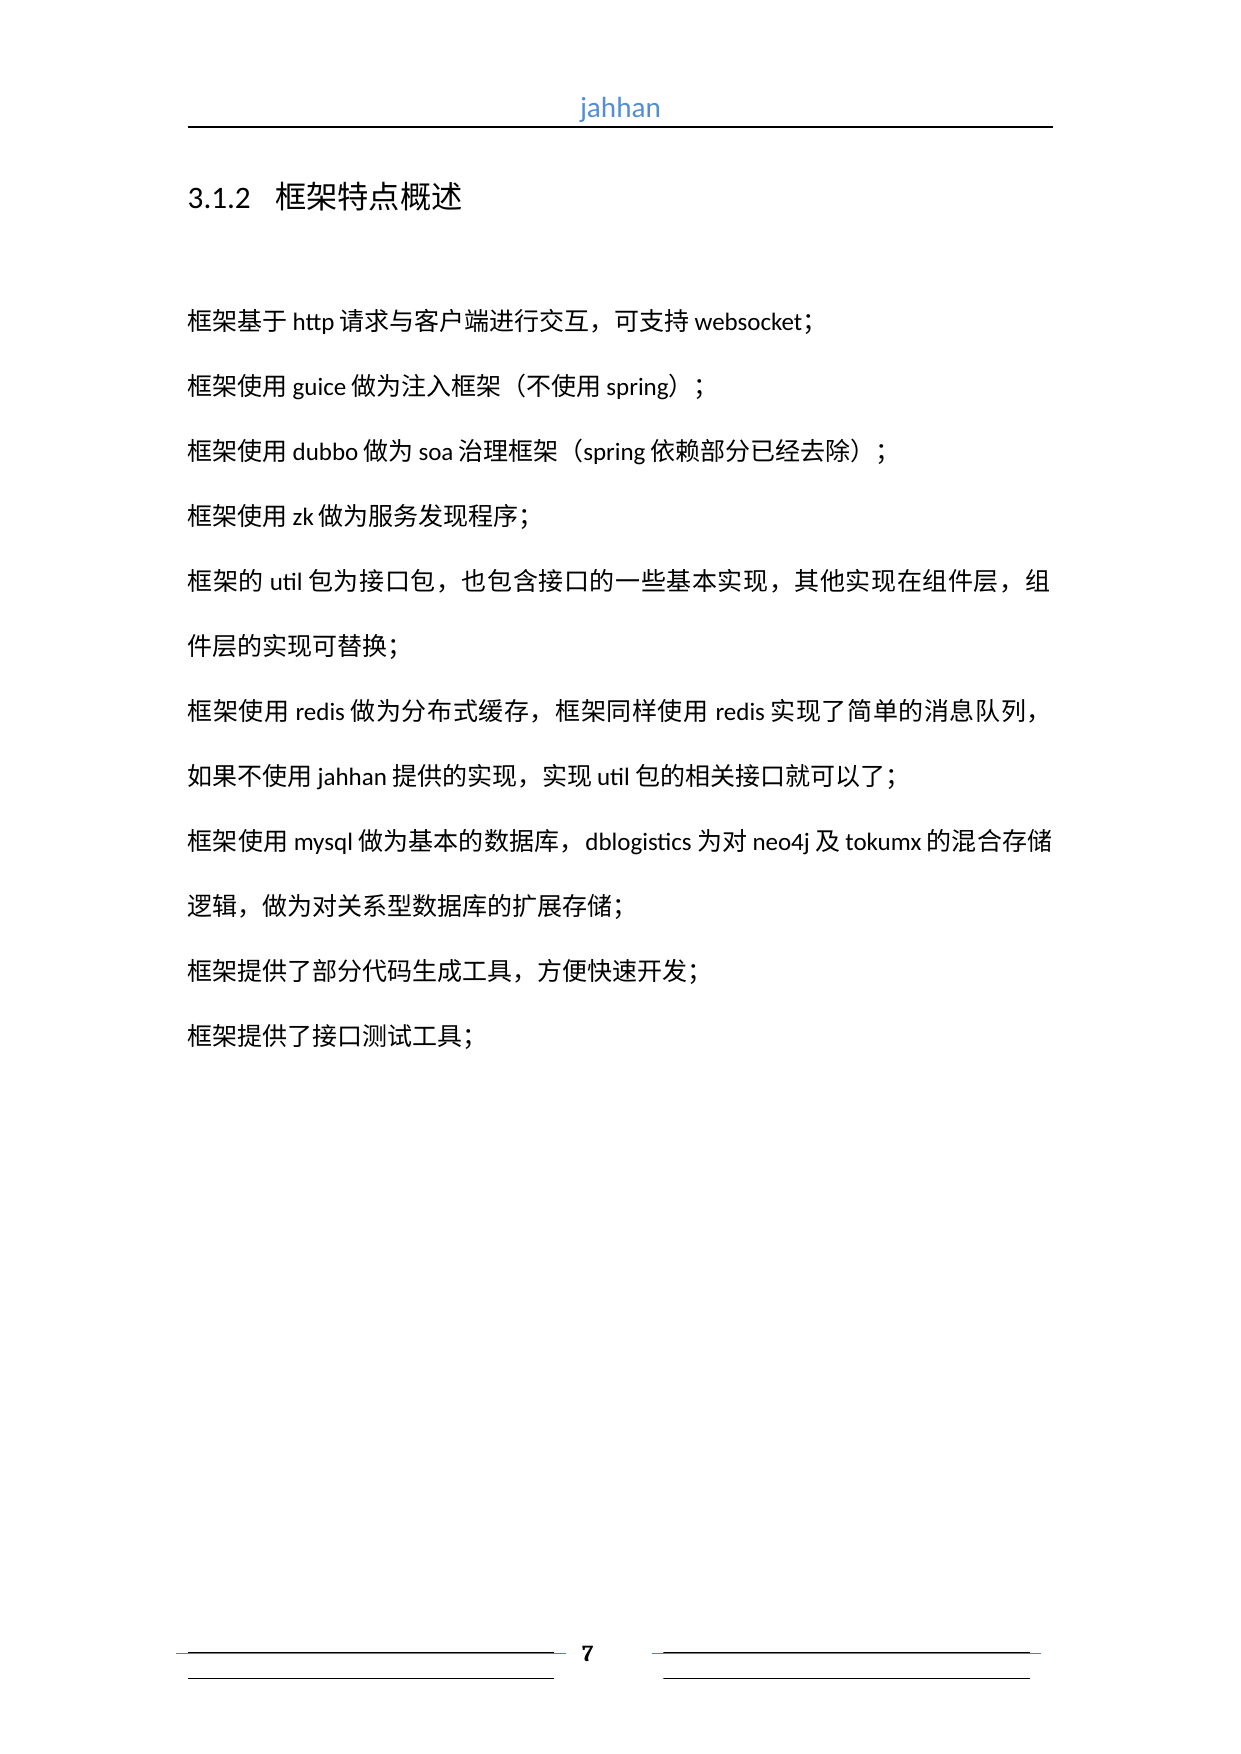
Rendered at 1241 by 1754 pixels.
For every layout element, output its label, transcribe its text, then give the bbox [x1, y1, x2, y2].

text 框架提供了接口测试工具； [187, 1002, 1053, 1067]
text 框架提供了部分代码生成工具，方便快速开发； [187, 937, 1053, 1002]
text 框架使用mysql做为基本的数据库，dblogistics为对neo4j及tokumx的混合存储逻辑，做为对关系型数据库的扩展存储； [187, 807, 1053, 937]
text 框架使用guice做为注入框架（不使用spring）； [187, 352, 1053, 417]
text 框架基于http请求与客户端进行交互，可支持websocket； [187, 287, 1053, 352]
subtitle 框架特点概述 [187, 162, 1053, 227]
text 框架使用zk做为服务发现程序； [187, 482, 1053, 547]
text 框架的util包为接口包，也包含接口的一些基本实现，其他实现在组件层，组件层的实现可替换； [187, 547, 1053, 677]
text 框架使用redis做为分布式缓存，框架同样使用redis实现了简单的消息队列，如果不使用jahhan提供的实现，实现util包的相关接口就可以了； [187, 677, 1053, 807]
text 框架使用dubbo做为soa治理框架（spring依赖部分已经去除）； [187, 417, 1053, 482]
